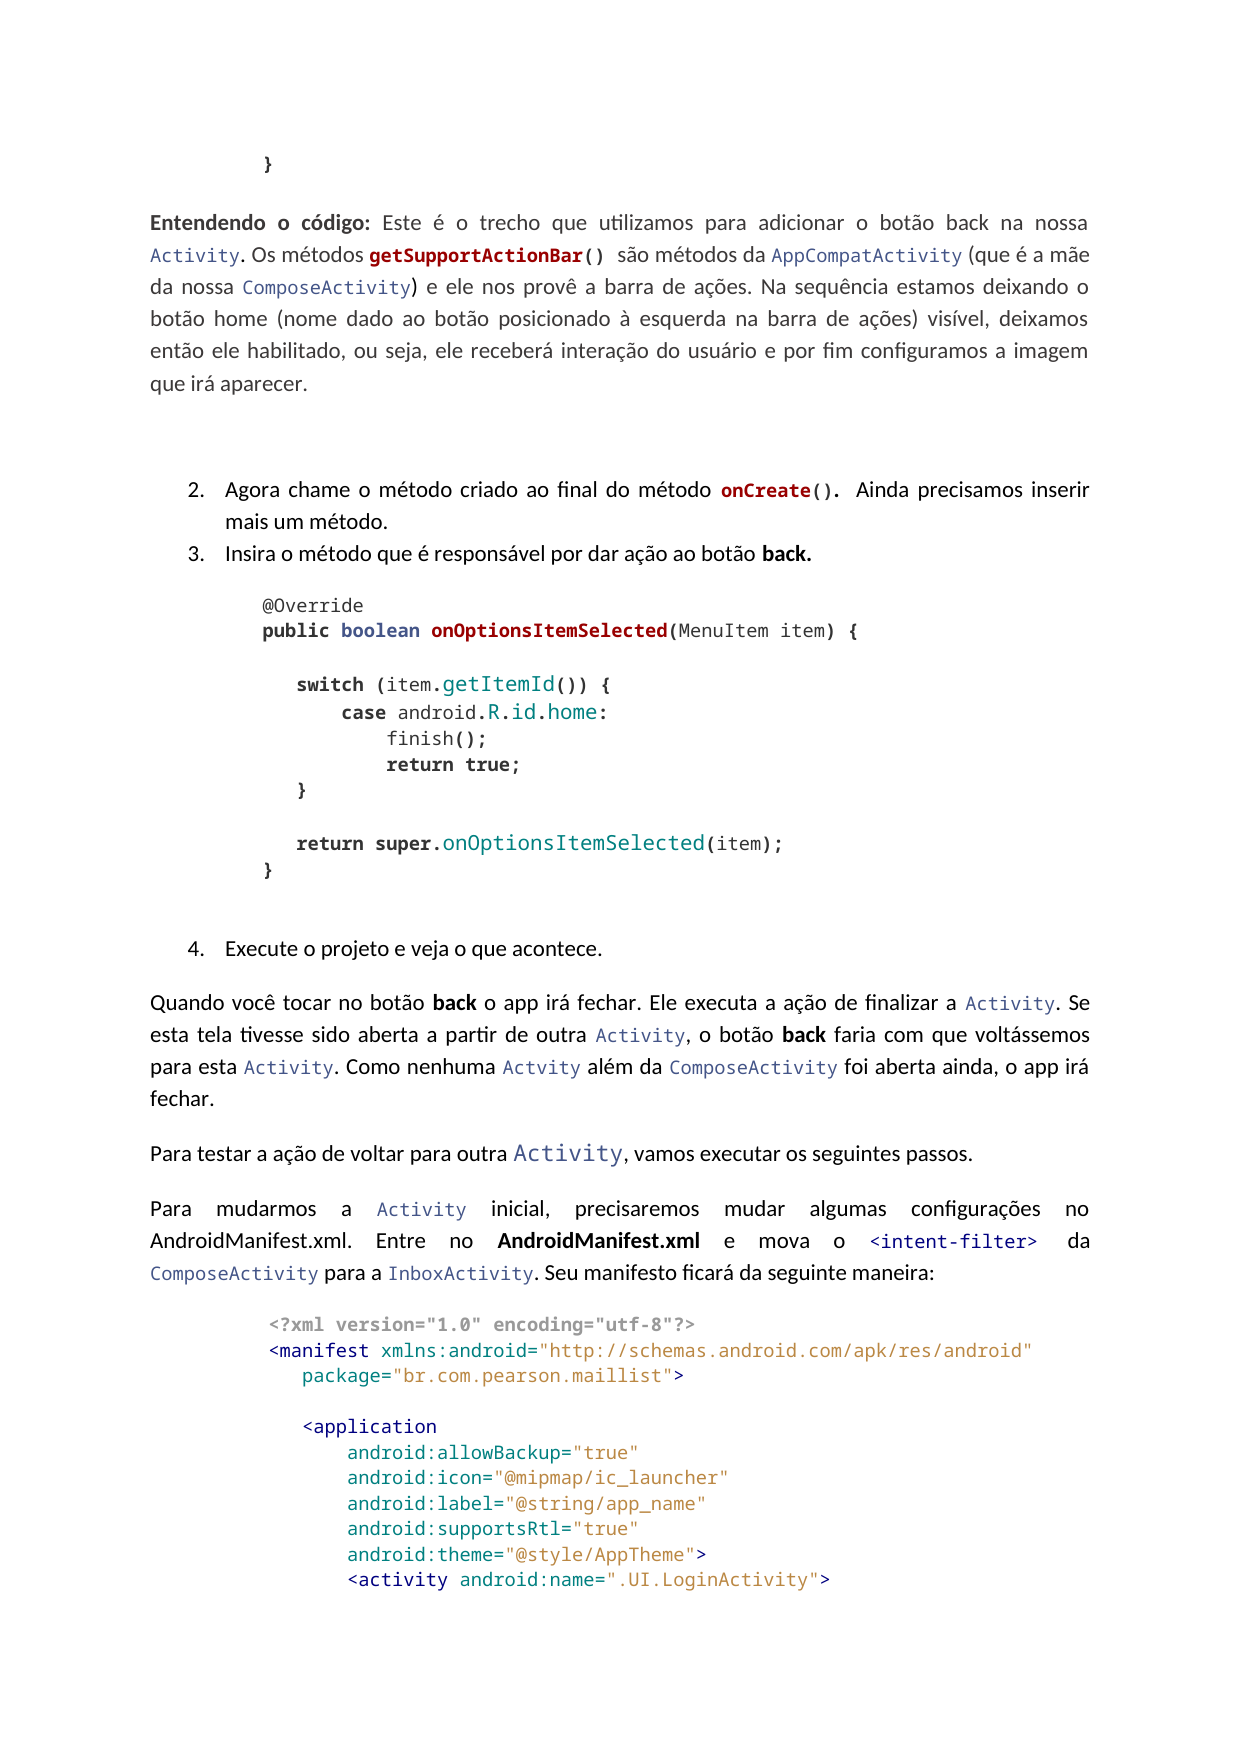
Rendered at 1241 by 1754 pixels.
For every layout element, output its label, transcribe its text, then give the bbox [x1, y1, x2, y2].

text case android.R.id.home: [262, 697, 1090, 726]
text Para testar a ação de voltar para outra Activity, vamos executar os seguintes passos. [150, 1137, 513, 1168]
text return super.onOptionsItemSelected(item); [262, 828, 1090, 856]
text Para testar a ação de voltar para outra Activity, vamos executar os seguintes passos. [623, 1137, 1090, 1168]
text Para mudarmos a Activity inicial, precisaremos mudar algumas configurações no AndroidManifest.xml. Entre no AndroidManifest.xml e mova o <intent-filter> da ComposeActivity para a InboxActivity. Seu manifesto ficará da seguinte maneira: [150, 1194, 1090, 1286]
text android:icon="@mipmap/ic_launcher" [268, 1464, 1090, 1490]
text Quando você tocar no botão back o app irá fechar. Ele executa a ação de finalizar a Activity. Se esta tela tivesse sido aberta a partir de outra Activity, o botão back faria com que voltássemos para esta Activity. Como nenhuma Actvity além da ComposeActivity foi aberta ainda, o app irá fechar. [150, 988, 1090, 1112]
text android:theme="@style/AppTheme"> [268, 1541, 1090, 1567]
text android:label="@string/app_name" [268, 1490, 1090, 1516]
text switch (item.getItemId()) { [262, 669, 1090, 697]
text finish(); [262, 726, 1090, 751]
text <activity android:name=".UI.LoginActivity"> [268, 1567, 1090, 1592]
list Insira o método que é responsável por dar ação ao botão back. [187, 539, 1090, 567]
text <manifest xmlns:android="http://schemas.android.com/apk/res/android" [268, 1337, 1090, 1362]
list Execute o projeto e veja o que acontece. [187, 934, 1090, 963]
text public boolean onOptionsItemSelected(MenuItem item) { [262, 618, 1090, 643]
list Agora chame o método criado ao final do método onCreate(). Ainda precisamos inserir mais um método. [187, 475, 1090, 535]
text return true; [262, 751, 1090, 777]
text Entendendo o código: Este é o trecho que utilizamos para adicionar o botão back na nossa Activity. Os métodos getSupportActionBar() são métodos da AppCompatActivity (que é a mãe da nossa ComposeActivity) e ele nos provê a barra de ações. Na sequência estamos deixando o botão home (nome dado ao botão posicionado à esquerda na barra de ações) visível, deixamos então ele habilitado, ou seja, ele receberá interação do usuário e por fim configuramos a imagem que irá aparecer. [150, 208, 1090, 397]
text } [262, 856, 1090, 882]
text @Override [262, 592, 1090, 618]
text <?xml version="1.0" encoding="utf-8"?> [268, 1311, 1090, 1337]
text <application [268, 1413, 1090, 1439]
text android:allowBackup="true" [268, 1439, 1090, 1464]
text package="br.com.pearson.maillist"> [268, 1362, 1090, 1388]
text } [262, 777, 1090, 802]
text android:supportsRtl="true" [268, 1516, 1090, 1541]
text } [262, 150, 1090, 176]
